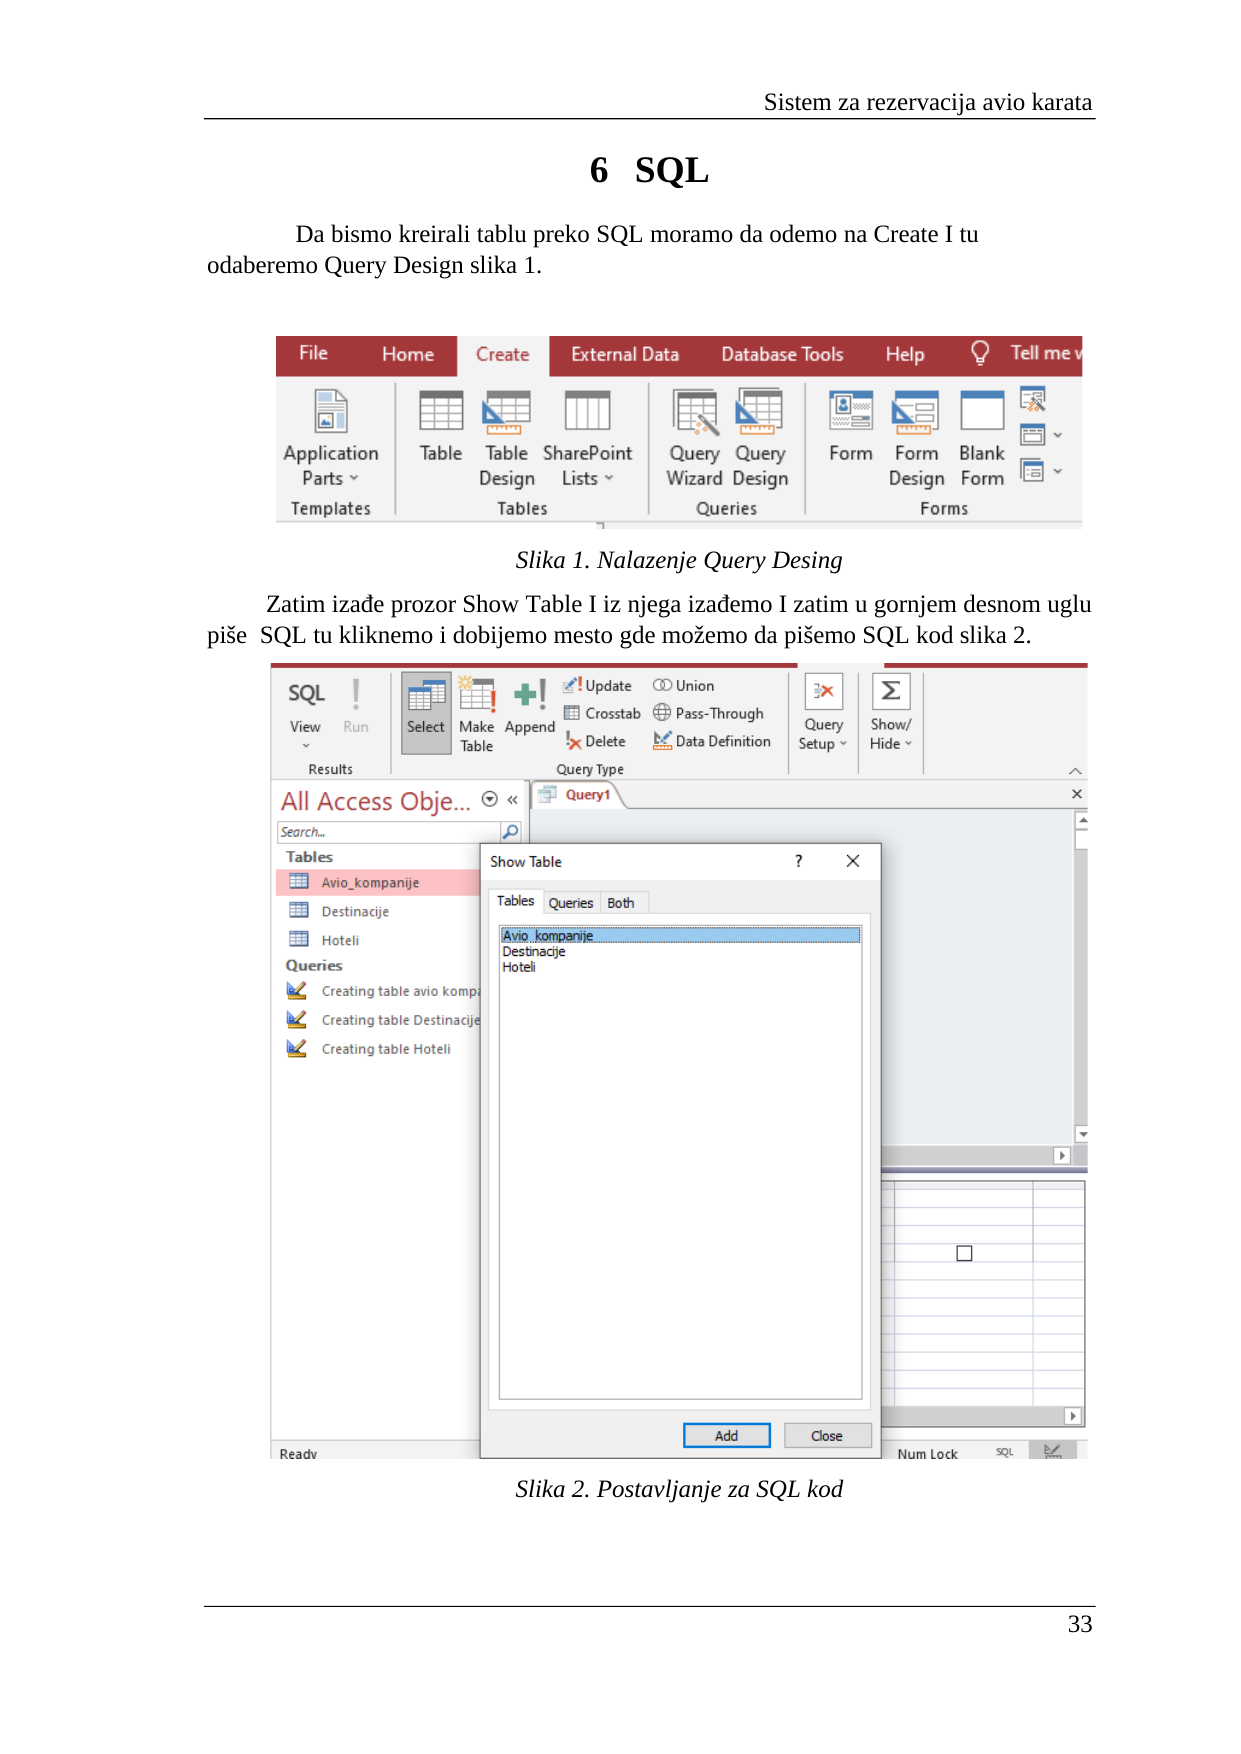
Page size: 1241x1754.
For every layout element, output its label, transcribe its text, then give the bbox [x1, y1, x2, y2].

subtitle SQL [589, 147, 1163, 190]
text Zatim izađe prozor Show Table I iz njega izađemo I zatim u gornjem desnom uglu piše SQL tu kliknemo i dobijemo mesto gde možemo da pišemo SQL kod slika 2. [207, 589, 1093, 648]
picture [276, 336, 1083, 529]
text Slika 1. Nalazenje Query Desing [516, 351, 1163, 574]
text Slika 2. Postavljanje za SQL kod [515, 677, 1163, 1503]
text Da bismo kreirali tablu preko SQL moramo da odemo na Create I tu odaberemo Query Design slika 1. [207, 219, 1092, 278]
picture [270, 663, 1088, 1459]
